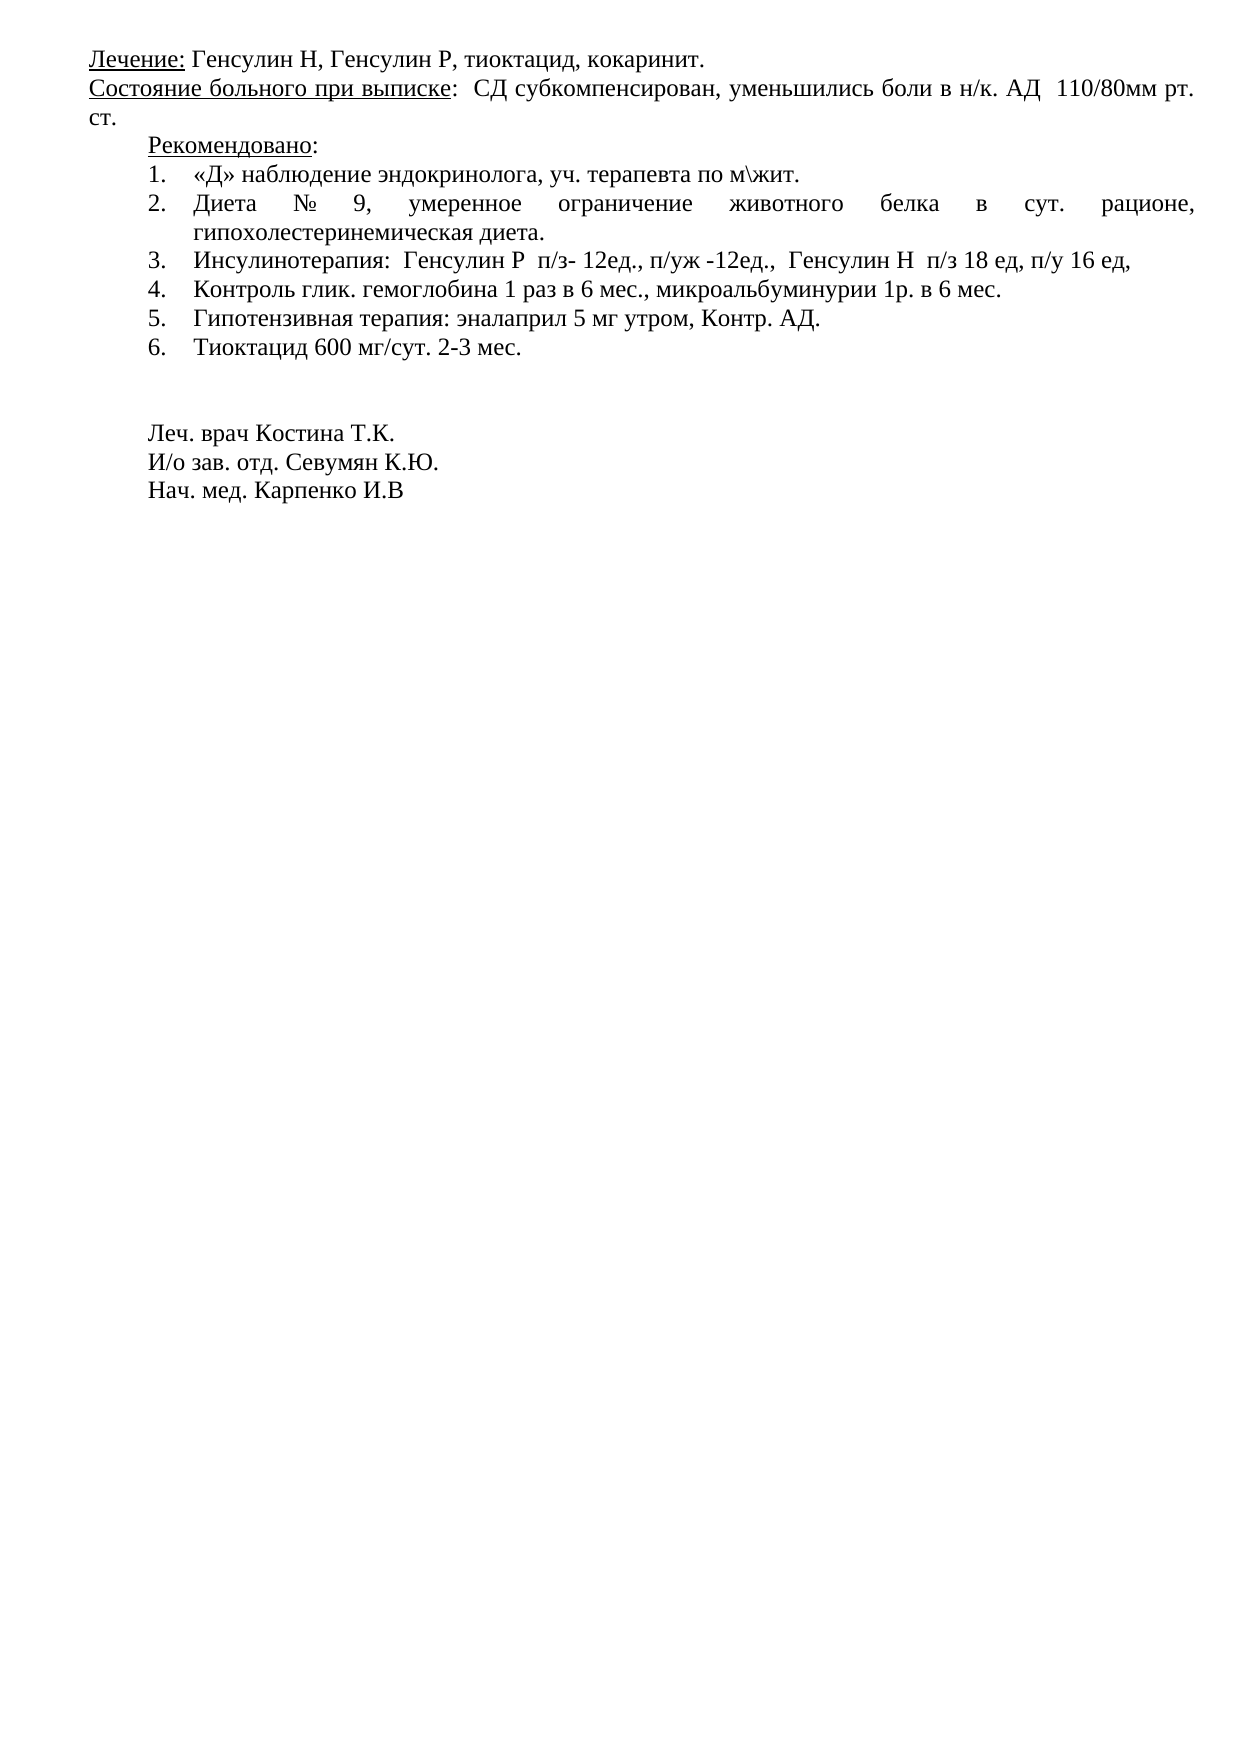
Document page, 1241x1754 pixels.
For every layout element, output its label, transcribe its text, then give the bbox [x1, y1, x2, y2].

text Леч. врач [148, 418, 1196, 447]
text Рекомендовано: [148, 131, 1196, 159]
text Лечение: Генсулин Н, Генсулин Р, тиоктацид, кокаринит. [89, 44, 1196, 73]
list Диета № 9, умеренное ограничение животного белка в сут. рационе, гипохолестеринемическая диета. [148, 188, 1196, 246]
list «Д» наблюдение эндокринолога, уч. терапевта по м\жит. [148, 159, 1196, 188]
list Гипотензивная терапия: эналаприл 5 мг утром, Контр. АД. [148, 303, 1196, 332]
list Контроль глик. гемоглобина 1 раз в 6 мес., микроальбуминурии 1р. в 6 мес. [148, 274, 1196, 303]
text Нач. мед. Карпенко И.В [148, 476, 1196, 504]
text Состояние больного при выписке: СД субкомпенсирован, уменьшились боли в н/к. АД 110/80мм рт. ст. [89, 73, 1196, 131]
text И/о зав. отд. Севумян К.Ю. [148, 447, 1196, 476]
list Инсулинотерапия: Генсулин Р п/з- 12ед., п/уж -12ед., Генсулин Н п/з 18 ед, п/у 16 ед, [148, 246, 1196, 274]
list 600 мг/сут. 2-3 мес. [148, 332, 1196, 361]
